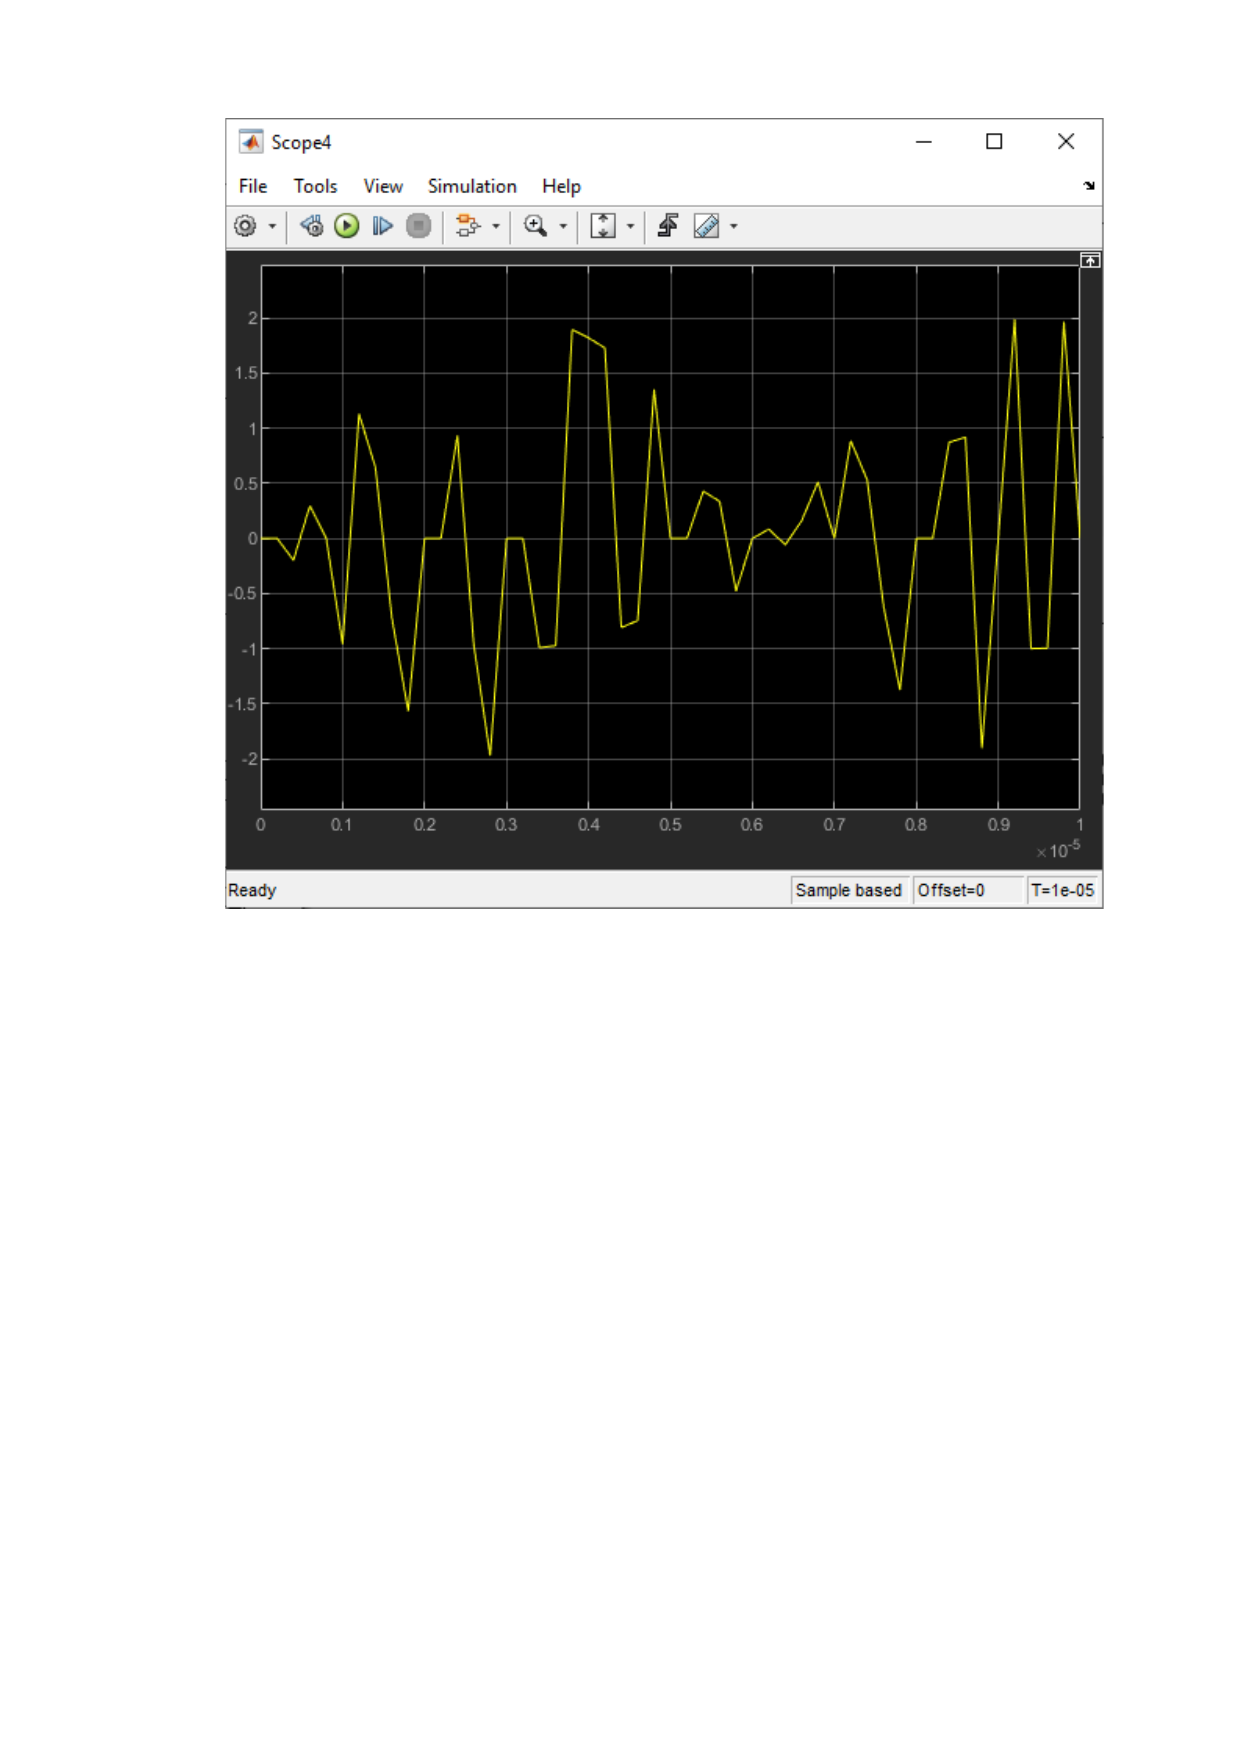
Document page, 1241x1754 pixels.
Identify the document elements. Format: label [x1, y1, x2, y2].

picture [225, 118, 1104, 909]
